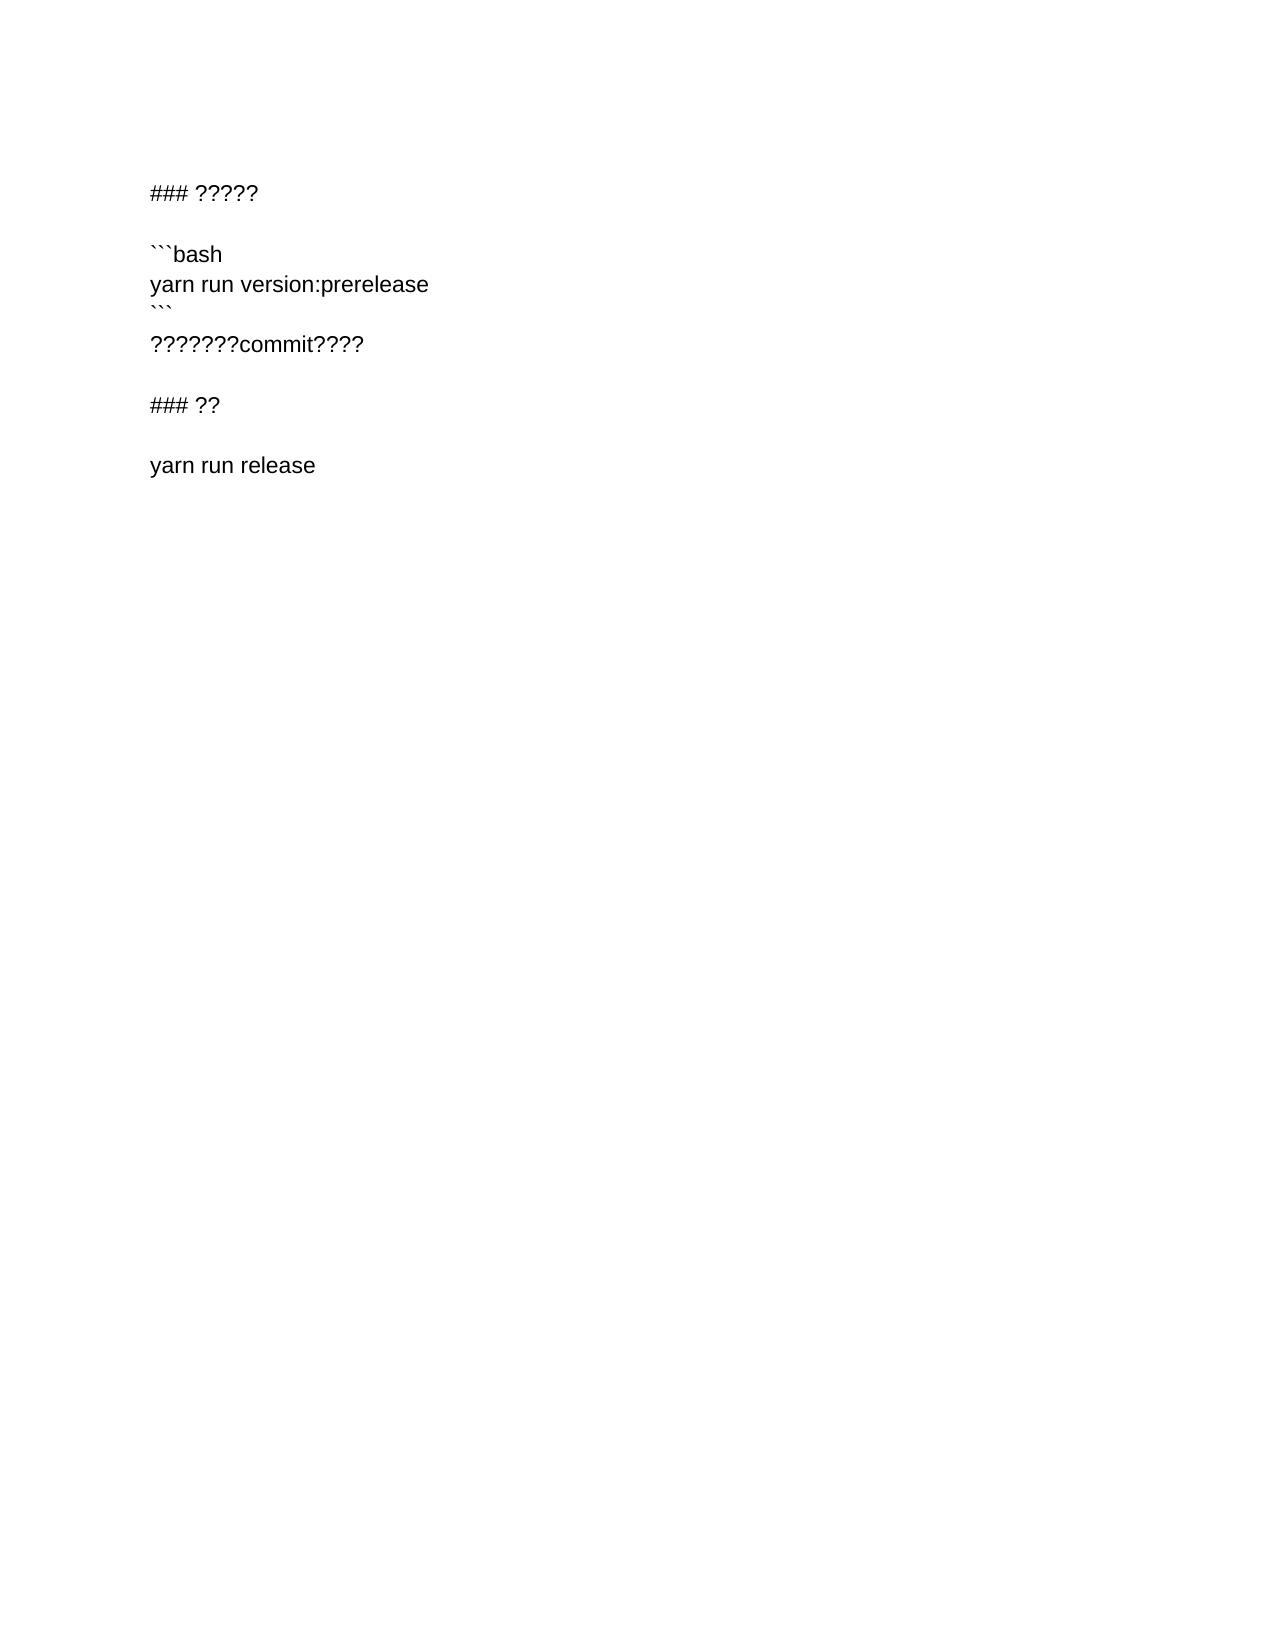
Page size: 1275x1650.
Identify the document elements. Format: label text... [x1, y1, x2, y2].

text ???????commit???? [150, 331, 1125, 358]
text ### ????? [150, 180, 1125, 207]
text ### ?? [150, 392, 1125, 418]
text yarn run release [150, 452, 1125, 478]
text ``` [150, 301, 1125, 327]
text ```bash [150, 241, 1125, 267]
text yarn run version:prerelease [150, 271, 1125, 297]
